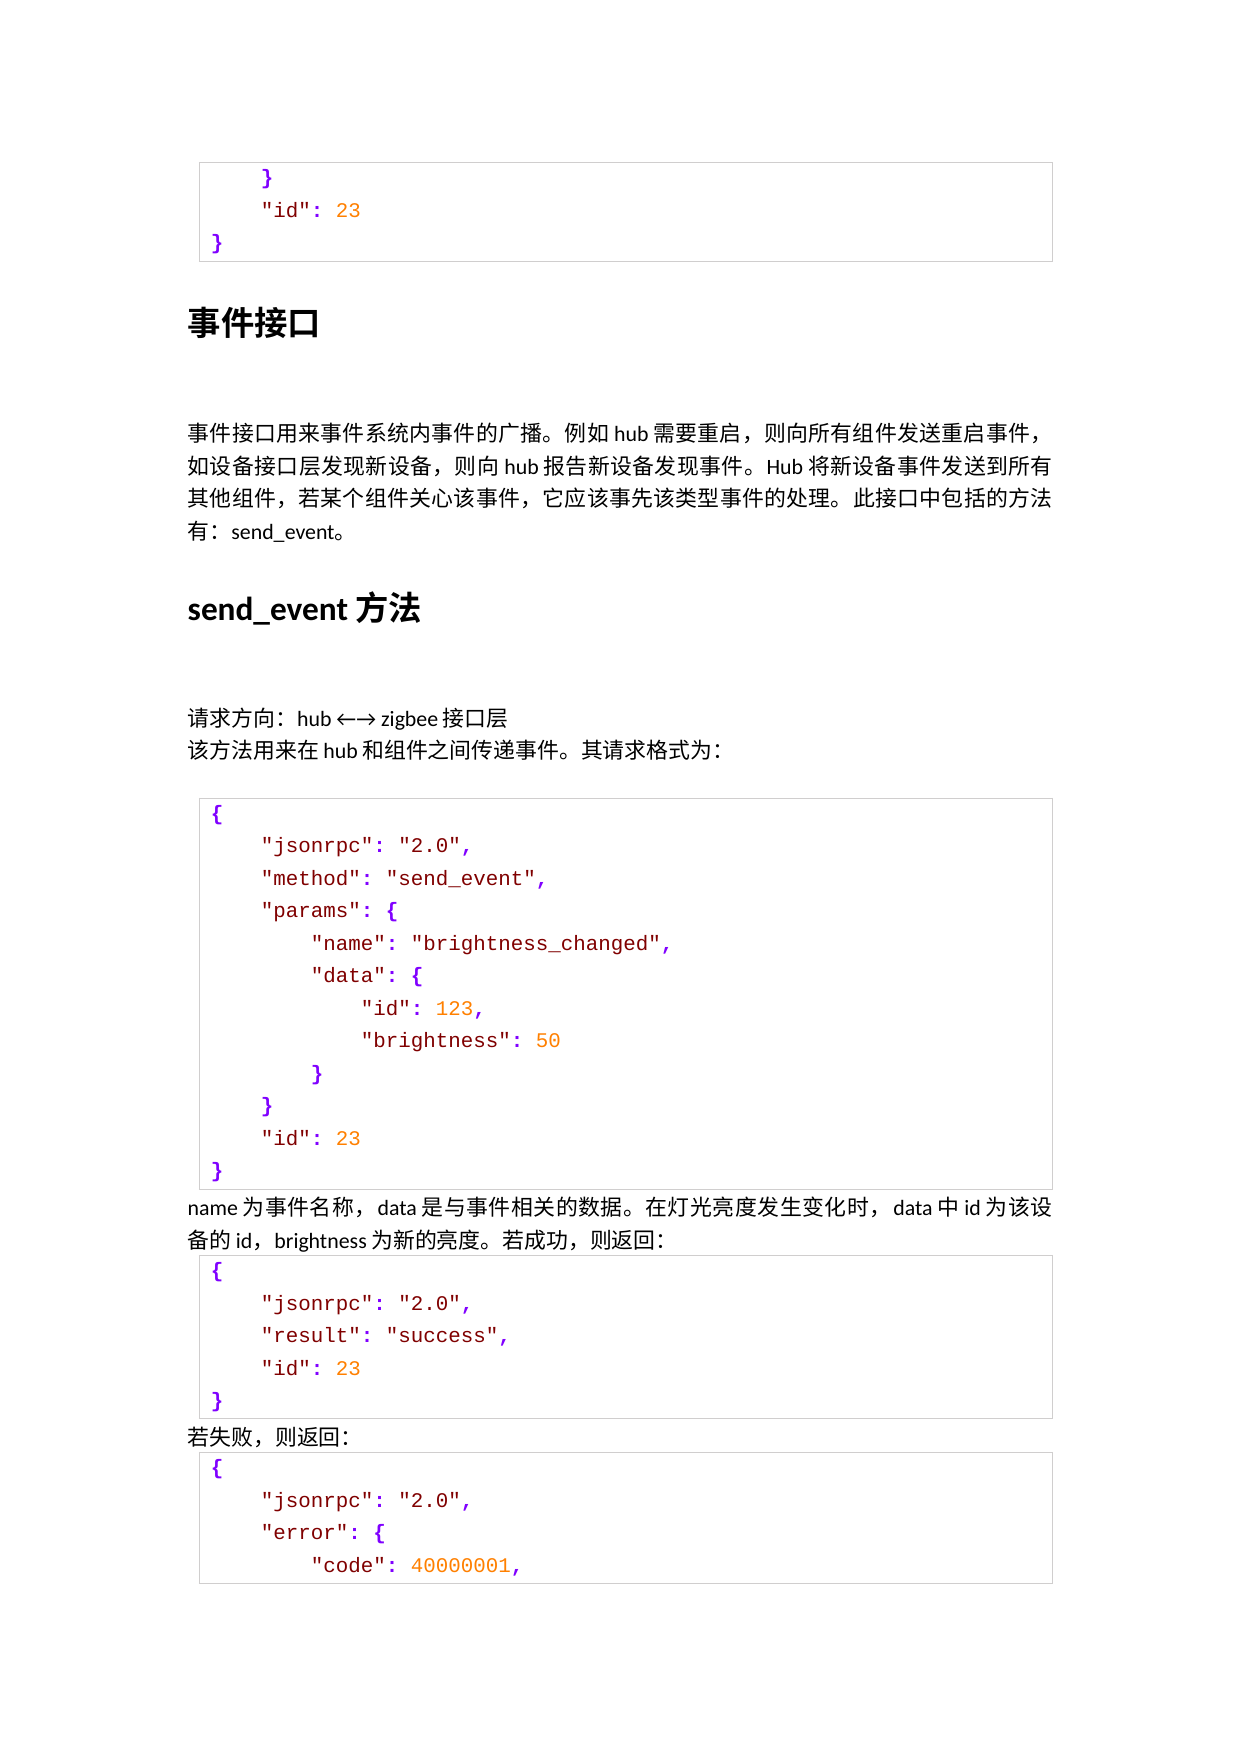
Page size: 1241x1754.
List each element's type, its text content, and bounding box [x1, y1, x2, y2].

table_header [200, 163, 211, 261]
subtitle 事件接口 [187, 289, 1053, 354]
text 事件接口用来事件系统内事件的广播。例如hub需要重启，则向所有组件发送重启事件，如设备接口层发现新设备，则向hub报告新设备发现事件。Hub将新设备事件发送到所有其他组件，若某个组件关心该事件，它应该事先该类型事件的处理。此接口中包括的方法有：send_event。 [187, 416, 1053, 546]
subtitle send_event方法 [187, 573, 1053, 638]
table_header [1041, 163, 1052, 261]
text name为事件名称，data是与事件相关的数据。在灯光亮度发生变化时，data中id为该设备的id，brightness为新的亮度。若成功，则返回： [187, 1190, 1053, 1255]
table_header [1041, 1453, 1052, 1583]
text 若失败，则返回： [187, 1419, 1053, 1452]
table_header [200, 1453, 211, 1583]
text 该方法用来在hub和组件之间传递事件。其请求格式为： [187, 733, 1053, 765]
text 请求方向：hub ←→ zigbee接口层 [187, 700, 1053, 733]
